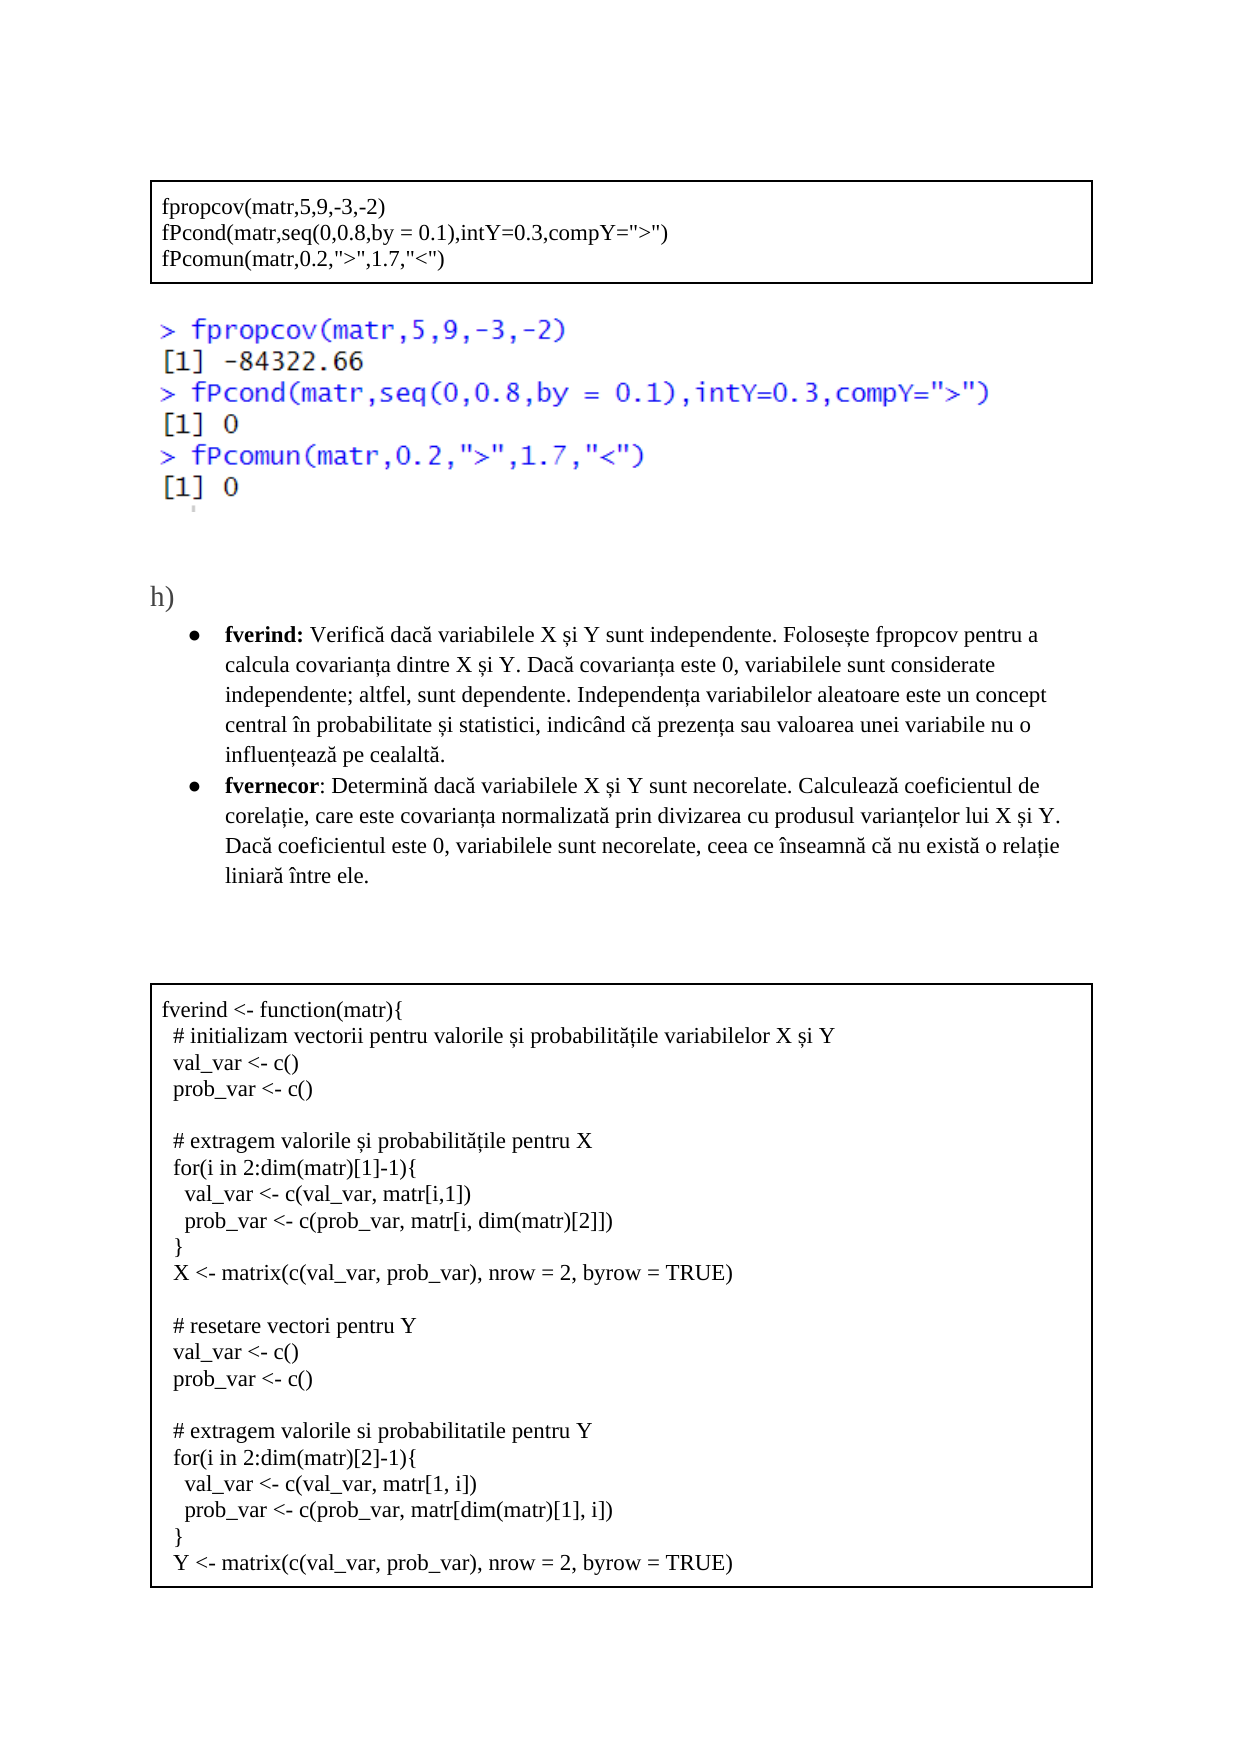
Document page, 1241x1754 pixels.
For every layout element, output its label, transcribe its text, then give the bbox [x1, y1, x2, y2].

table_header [152, 985, 1091, 1586]
subtitle h) [150, 579, 1090, 612]
list fvernecor: Determină dacă variabilele X și Y sunt necorelate. Calculează coeficientul de corelație, care este covarianța normalizată prin divizarea cu produsul varianțelor lui X și Y. Dacă coeficientul este 0, variabilele sunt necorelate, ceea ce înseamnă că nu există o relație liniară între ele. [187, 772, 1090, 889]
picture [150, 314, 1024, 512]
list fverind: Verifică dacă variabilele X și Y sunt independente. Folosește fpropcov pentru a calcula covarianța dintre X și Y. Dacă covarianța este 0, variabilele sunt considerate independente; altfel, sunt dependente. Independența variabilelor aleatoare este un concept central în probabilitate și statistici, indicând că prezența sau valoarea unei variabile nu o influențează pe cealaltă. [187, 621, 1090, 768]
table_header fpropcov(matr,5,9,-3,-2) fPcond(matr,seq(0,0.8,by = 0.1),intY=0.3,compY=">") fPcomun(matr,0.2,">",1.7,"<") [152, 182, 1091, 282]
